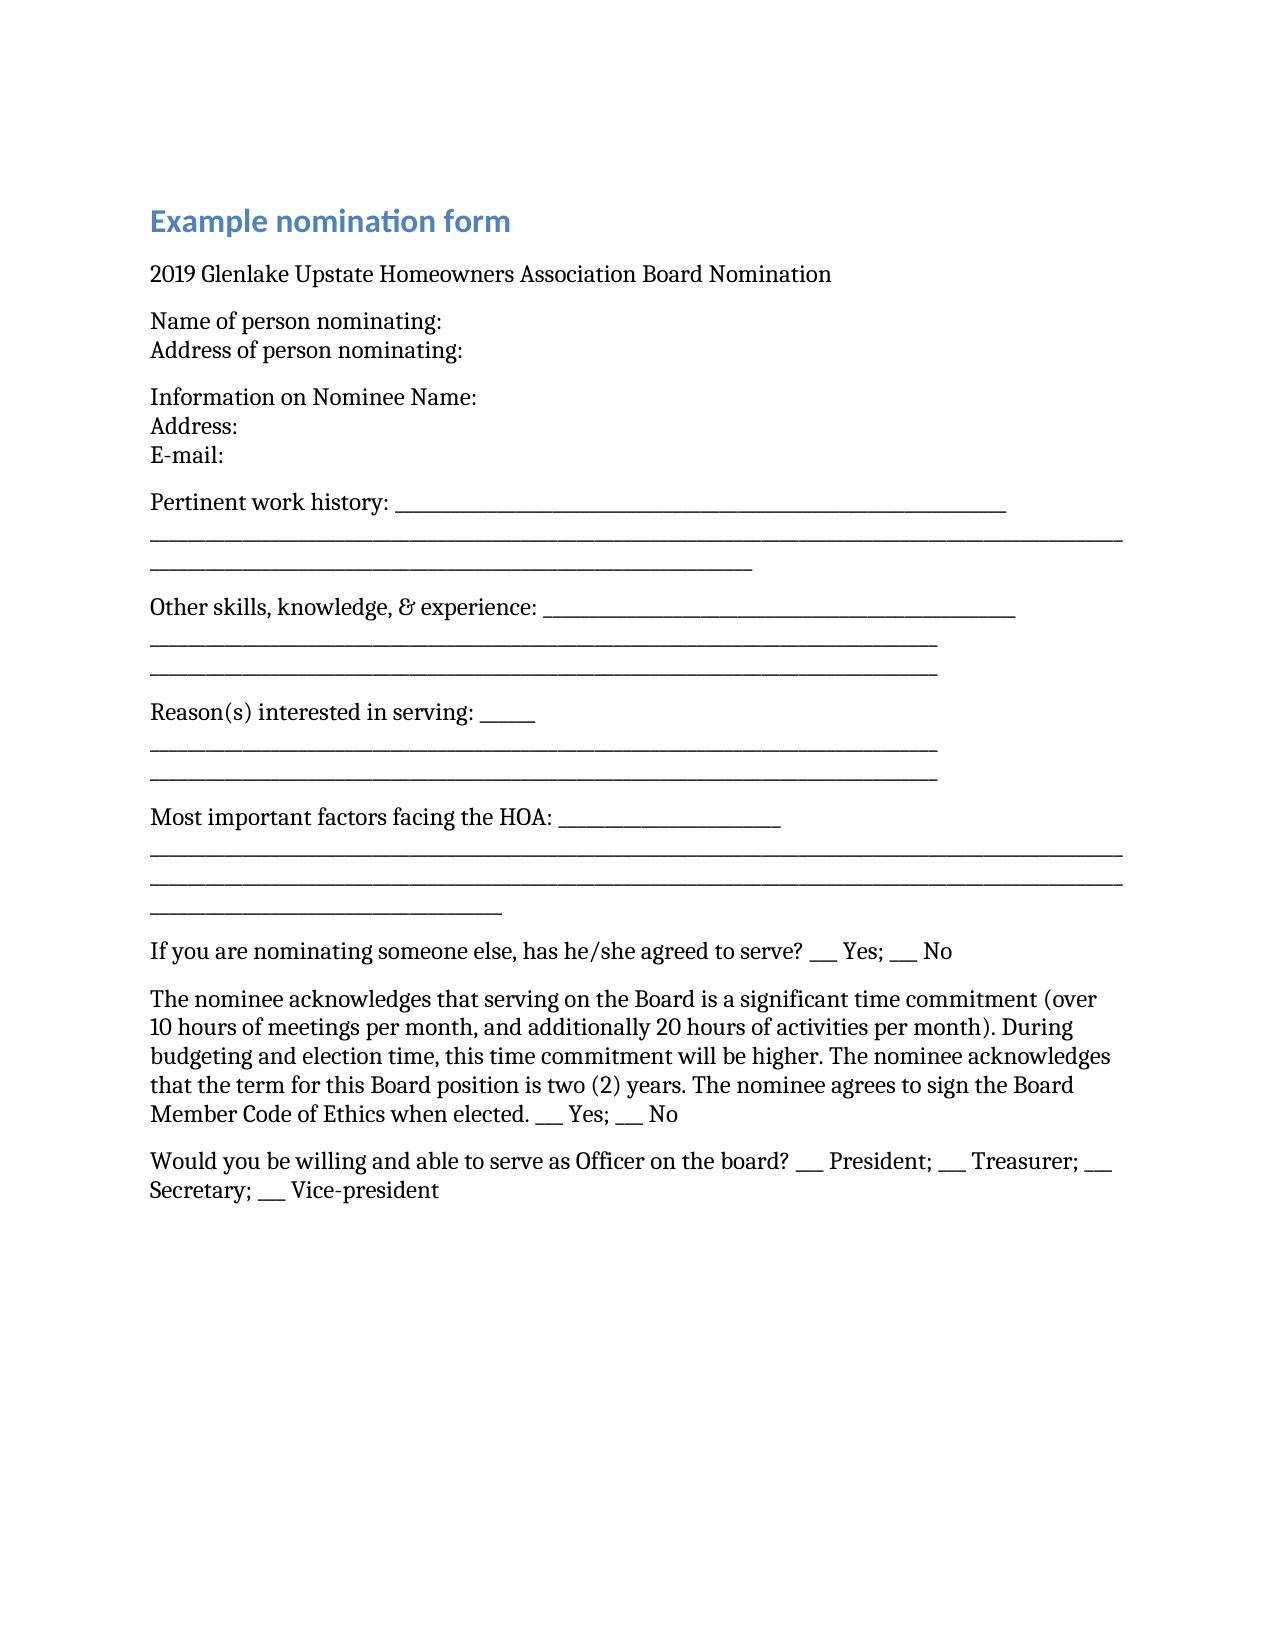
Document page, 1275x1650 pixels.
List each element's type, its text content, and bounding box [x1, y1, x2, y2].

text The nominee acknowledges that serving on the Board is a significant time commitment (over 10 hours of meetings per month, and additionally 20 hours of activities per month). During budgeting and election time, this time commitment will be higher. The nominee acknowledges that the term for this Board position is two (2) years. The nominee agrees to sign the Board Member Code of Ethics when elected. ___ Yes; ___ No [150, 984, 1125, 1128]
text Information on Nominee Name: Address: E-mail: [150, 383, 1125, 469]
text Other skills, knowledge, & experience: ___________________________________________________ _____________________________________________________________________________________ _____________________________________________________________________________________ [150, 593, 1125, 679]
text 2019 Glenlake Upstate Homeowners Association Board Nomination [150, 259, 1125, 288]
subtitle Example nomination form [150, 200, 1125, 241]
text If you are nominating someone else, has he/she agreed to serve? ___ Yes; ___ No [150, 937, 1125, 966]
text Reason(s) interested in serving: ______ _____________________________________________________________________________________ _____________________________________________________________________________________ [150, 698, 1125, 784]
text Most important factors facing the HOA: ________________________ ________________________________________________________________________________________________________________________________________________________________________________________________________________________________________________________ [150, 803, 1125, 918]
text Name of person nominating: Address of person nominating: [150, 307, 1125, 364]
text Would you be willing and able to serve as Officer on the board? ___ President; ___ Treasurer; ___ Secretary; ___ Vice-president [150, 1147, 1125, 1204]
text Pertinent work history: __________________________________________________________________ __________________________________________________________________________________________________________________________________________________________________________ [150, 488, 1125, 574]
